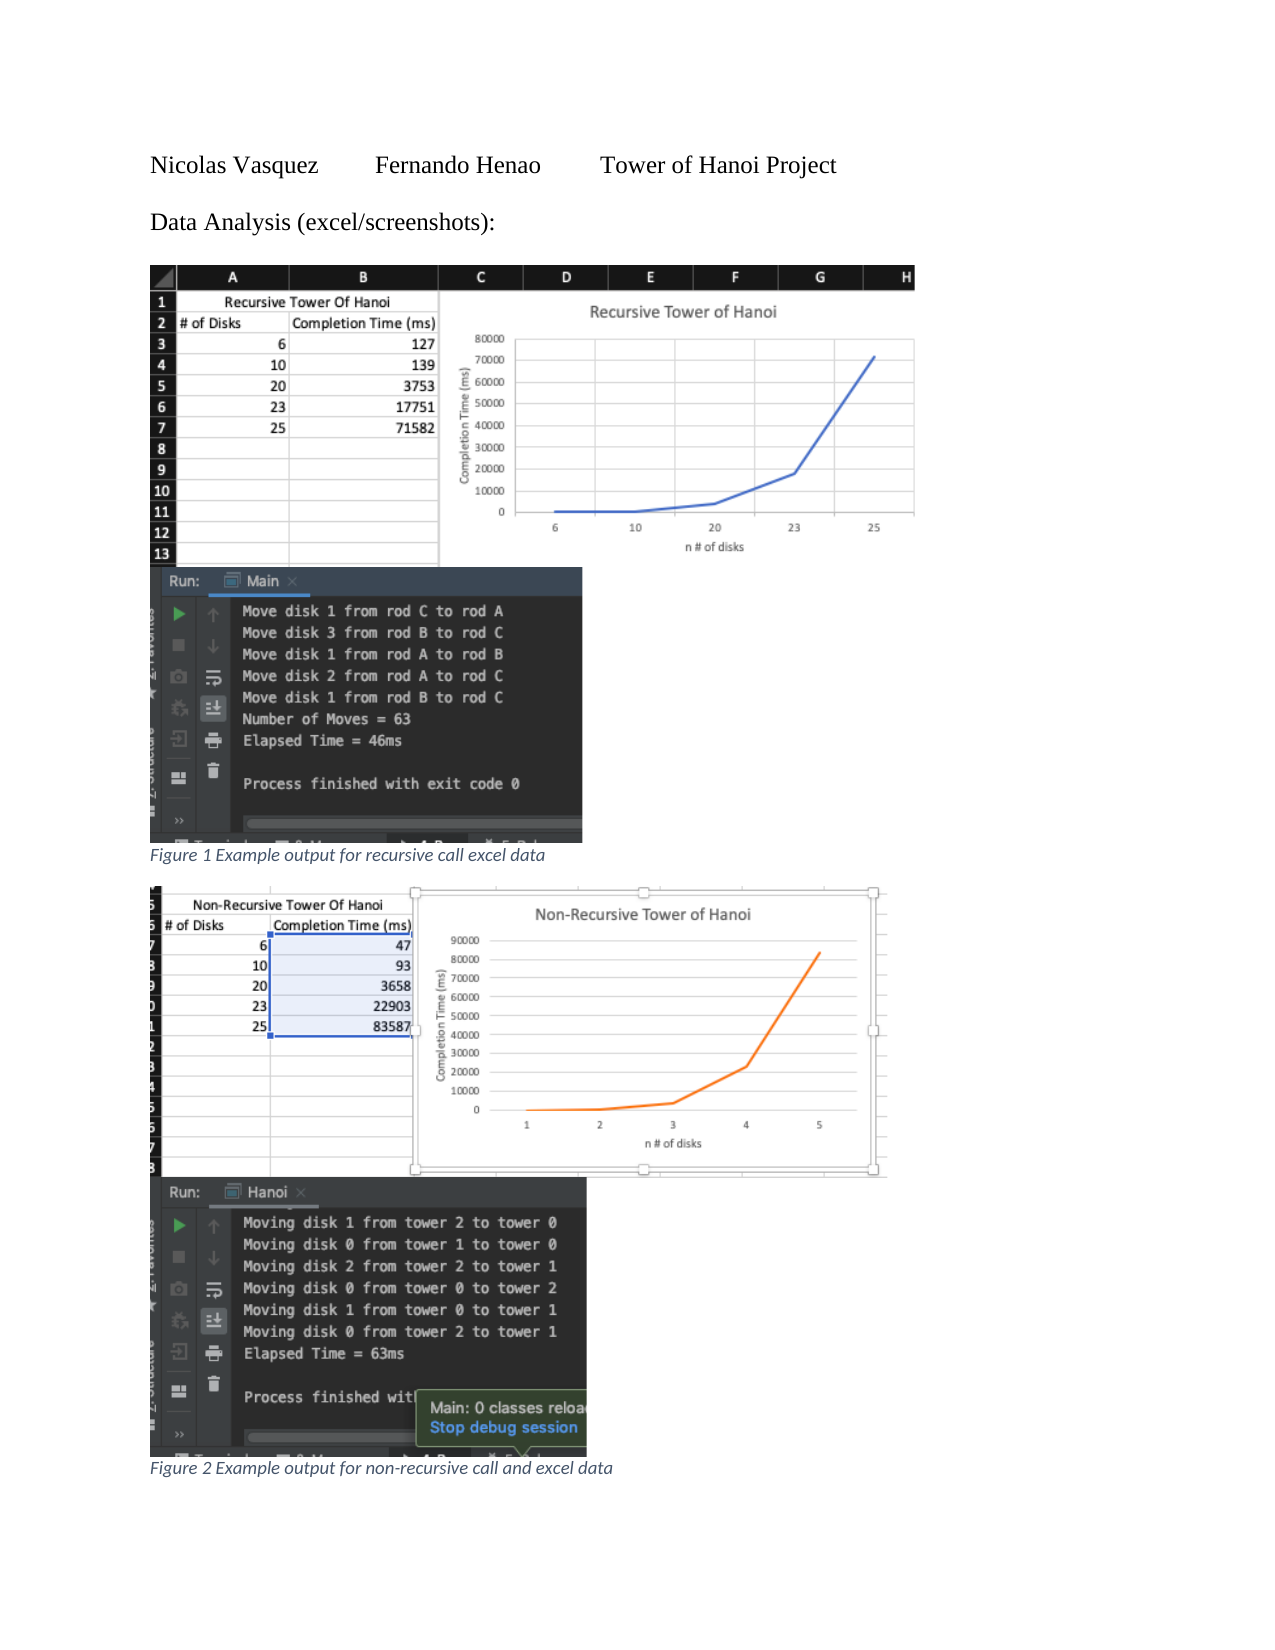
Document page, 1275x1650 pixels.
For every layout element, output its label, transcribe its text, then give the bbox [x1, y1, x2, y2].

text Data Analysis (excel/screenshots): [150, 207, 1125, 236]
text Nicolas Vasquez Fernando Henao Tower of Hanoi Project [150, 150, 1125, 179]
picture [150, 265, 915, 843]
picture [150, 886, 888, 1457]
